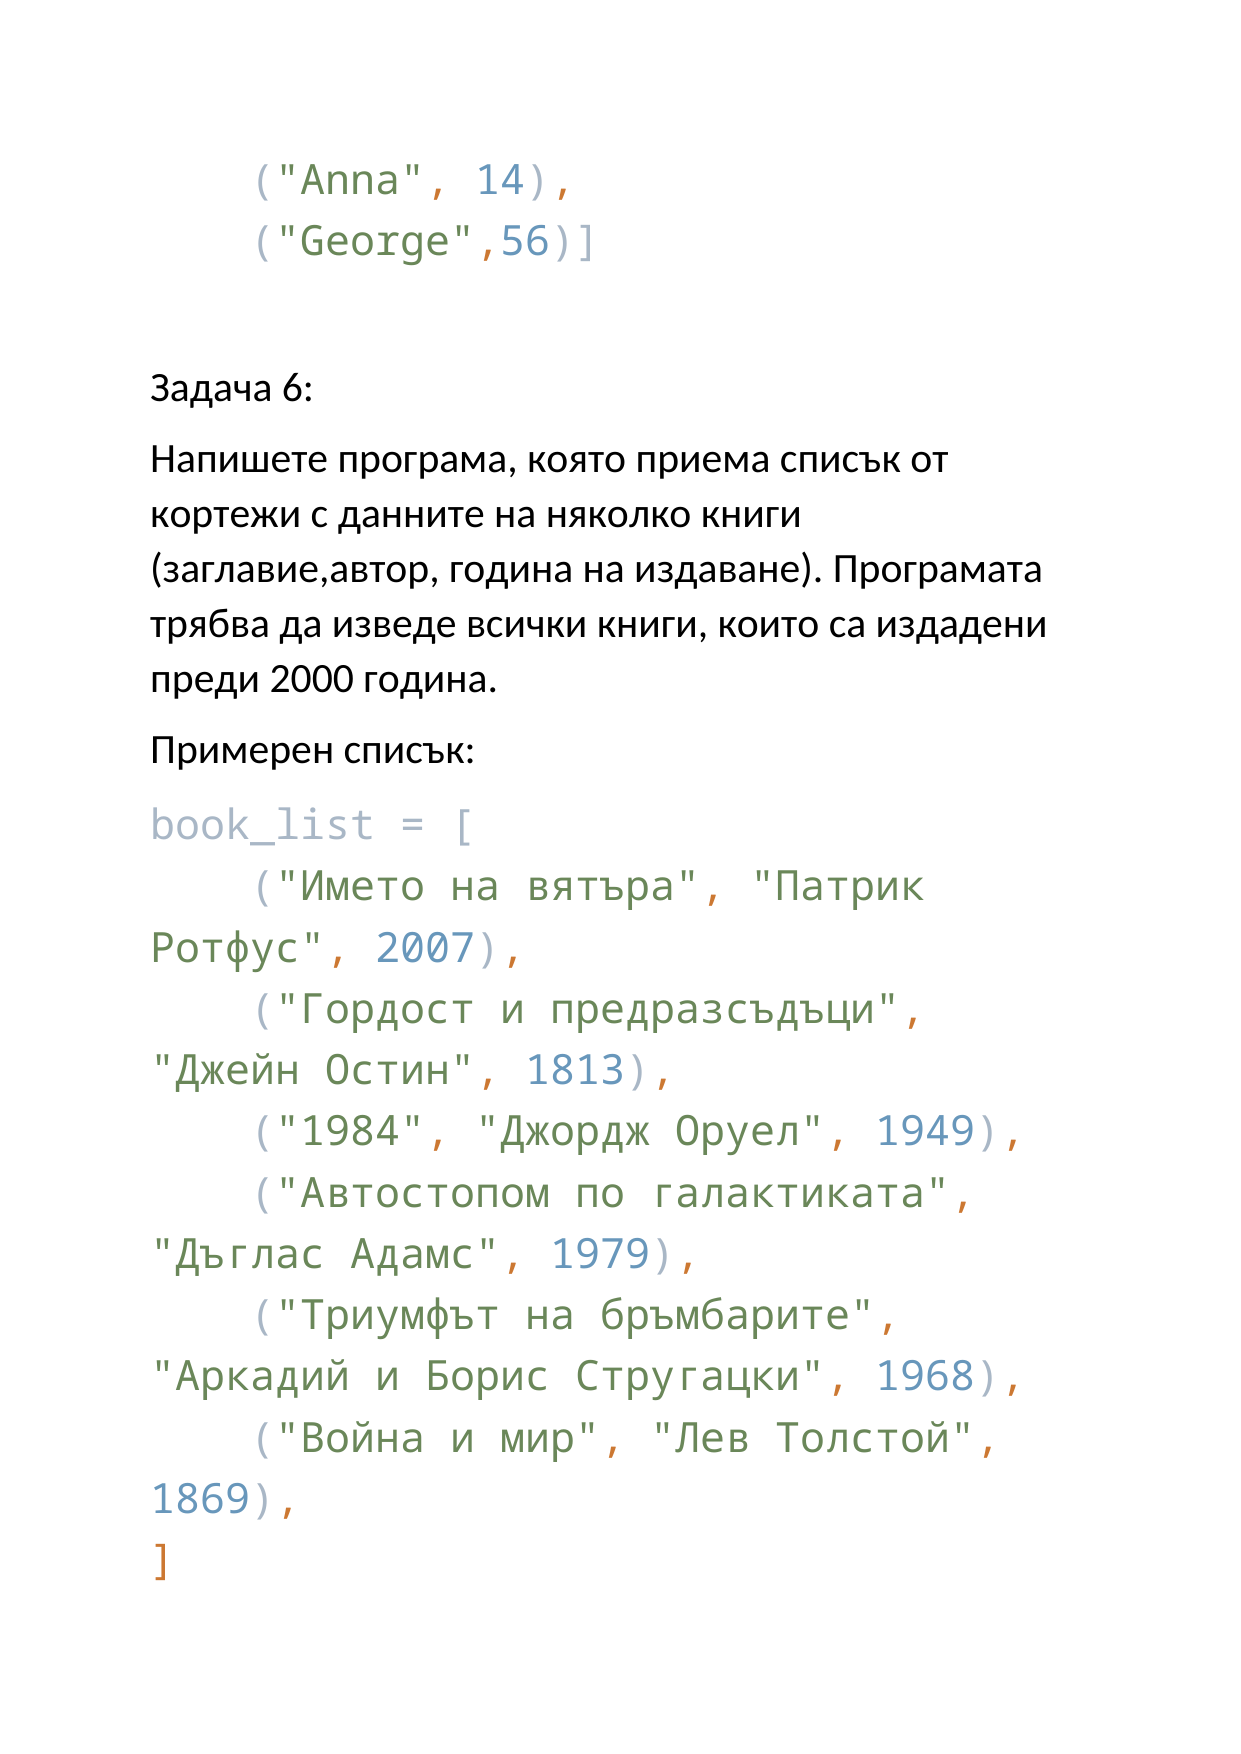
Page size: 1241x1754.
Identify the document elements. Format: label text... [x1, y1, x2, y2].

text Примерен списък: [150, 723, 1090, 774]
text Задача 6: [150, 361, 1090, 412]
text book_list = [ ("Името на вятъра", "Патрик Ротфус", 2007), ("Гордост и предразсъдъци", "Джейн Остин", 1813), ("1984", "Джордж Оруел", 1949), ("Автостопом по галактиката", "Дъглас Адамс", 1979), ("Триумфът на бръмбарите", "Аркадий и Борис Стругацки", 1968), ("Война и мир", "Лев Толстой", 1869), ] [150, 795, 1090, 1587]
text Напишете програма, която приема списък от кортежи с данните на няколко книги (заглавие,автор, година на издаване). Програмата трябва да изведе всички книги, които са издадени преди 2000 година. [150, 432, 1090, 703]
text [150, 150, 1090, 268]
